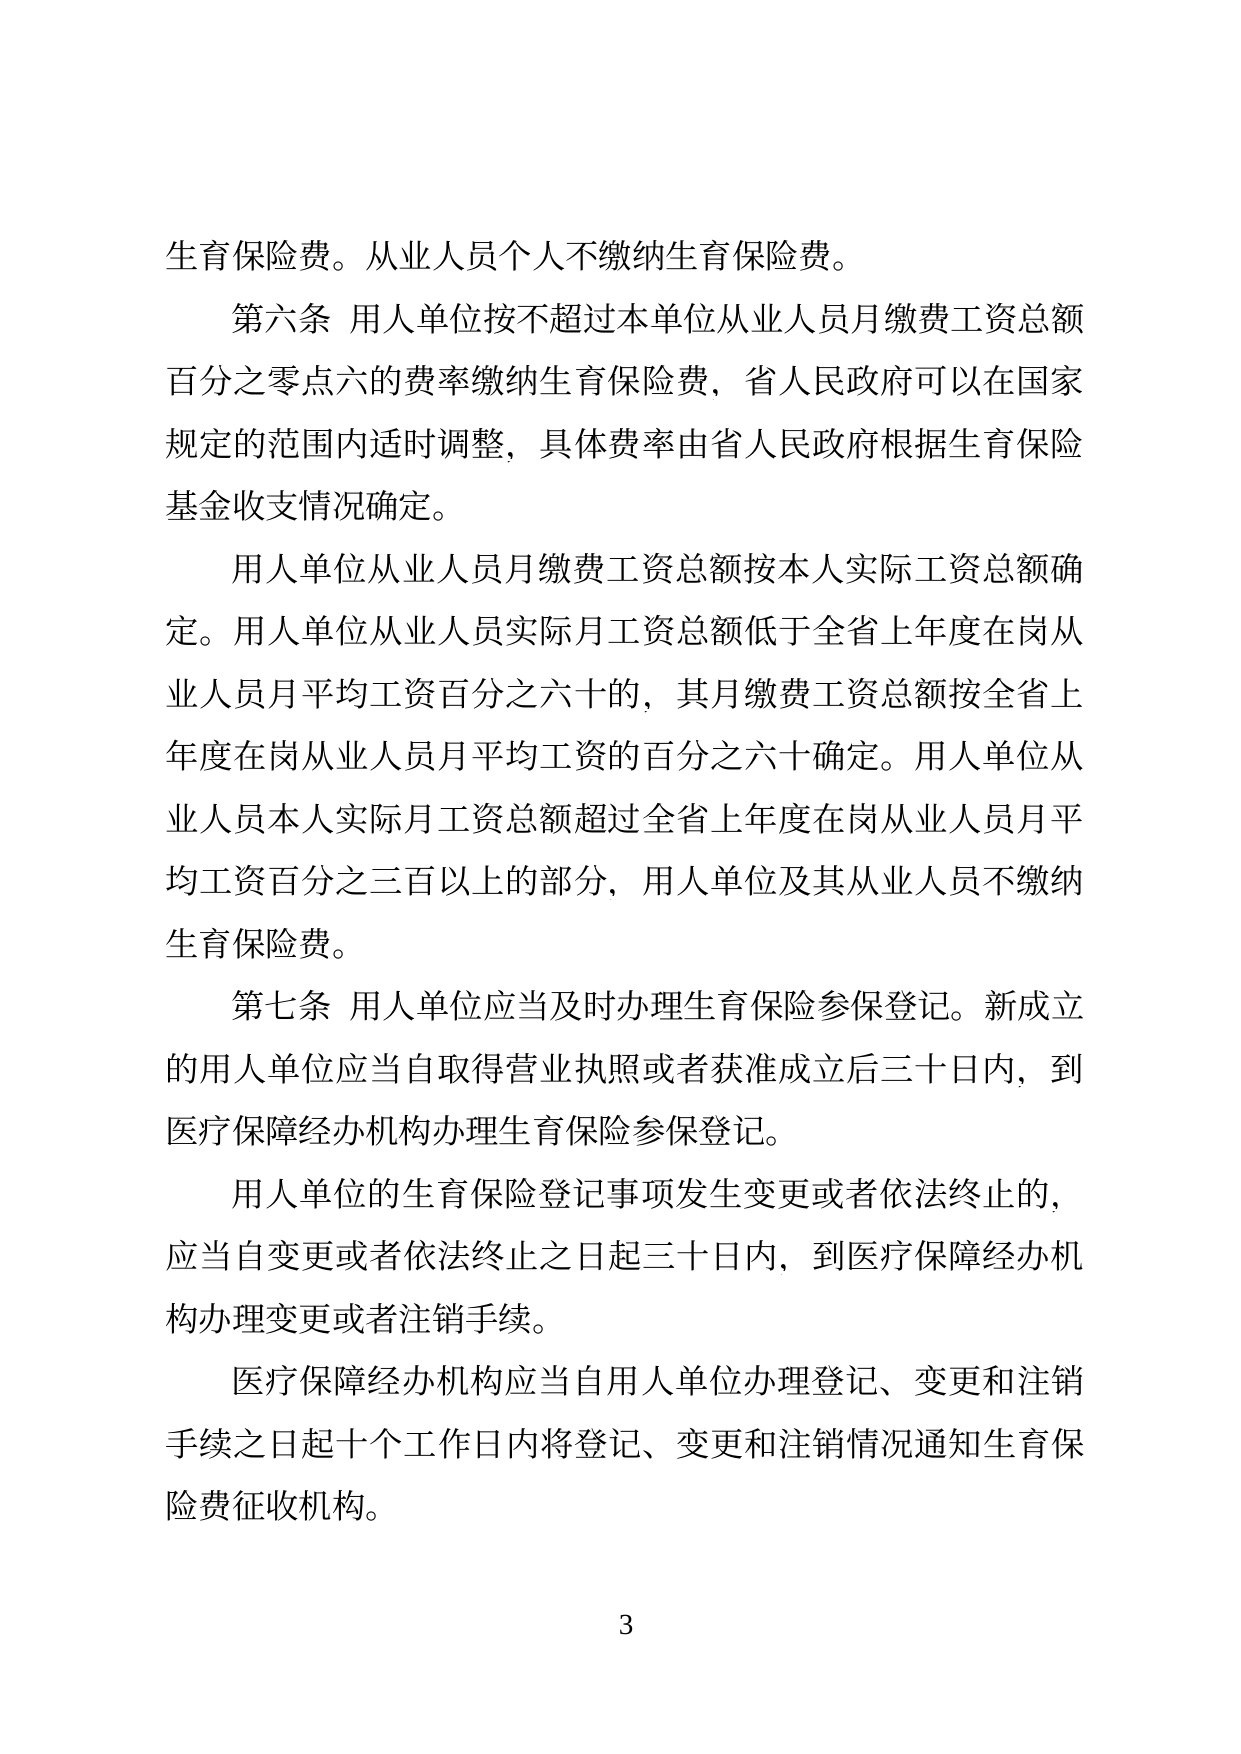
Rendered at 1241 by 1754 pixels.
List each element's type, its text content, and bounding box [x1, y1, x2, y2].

text 医疗保障经办机构应当自用人单位办理登记、变更和注销手续之日起十个工作日内将登记、变更和注销情况通知生育保险费征收机构。 [165, 1343, 1087, 1531]
text 用人单位从业人员月缴费工资总额按本人实际工资总额确定。用人单位从业人员实际月工资总额低于全省上年度在岗从业人员月平均工资百分之六十的，其月缴费工资总额按全省上年度在岗从业人员月平均工资的百分之六十确定。用人单位从业人员本人实际月工资总额超过全省上年度在岗从业人员月平均工资百分之三百以上的部分，用人单位及其从业人员不缴纳生育保险费。 [165, 531, 1087, 968]
text 第六条 用人单位按不超过本单位从业人员月缴费工资总额百分之零点六的费率缴纳生育保险费，省人民政府可以在国家规定的范围内适时调整，具体费率由省人民政府根据生育保险基金收支情况确定。 [165, 281, 1087, 531]
text 第七条 用人单位应当及时办理生育保险参保登记。新成立的用人单位应当自取得营业执照或者获准成立后三十日内，到医疗保障经办机构办理生育保险参保登记。 [165, 968, 1087, 1156]
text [165, 218, 1087, 281]
text 用人单位的生育保险登记事项发生变更或者依法终止的，应当自变更或者依法终止之日起三十日内，到医疗保障经办机构办理变更或者注销手续。 [165, 1156, 1087, 1343]
